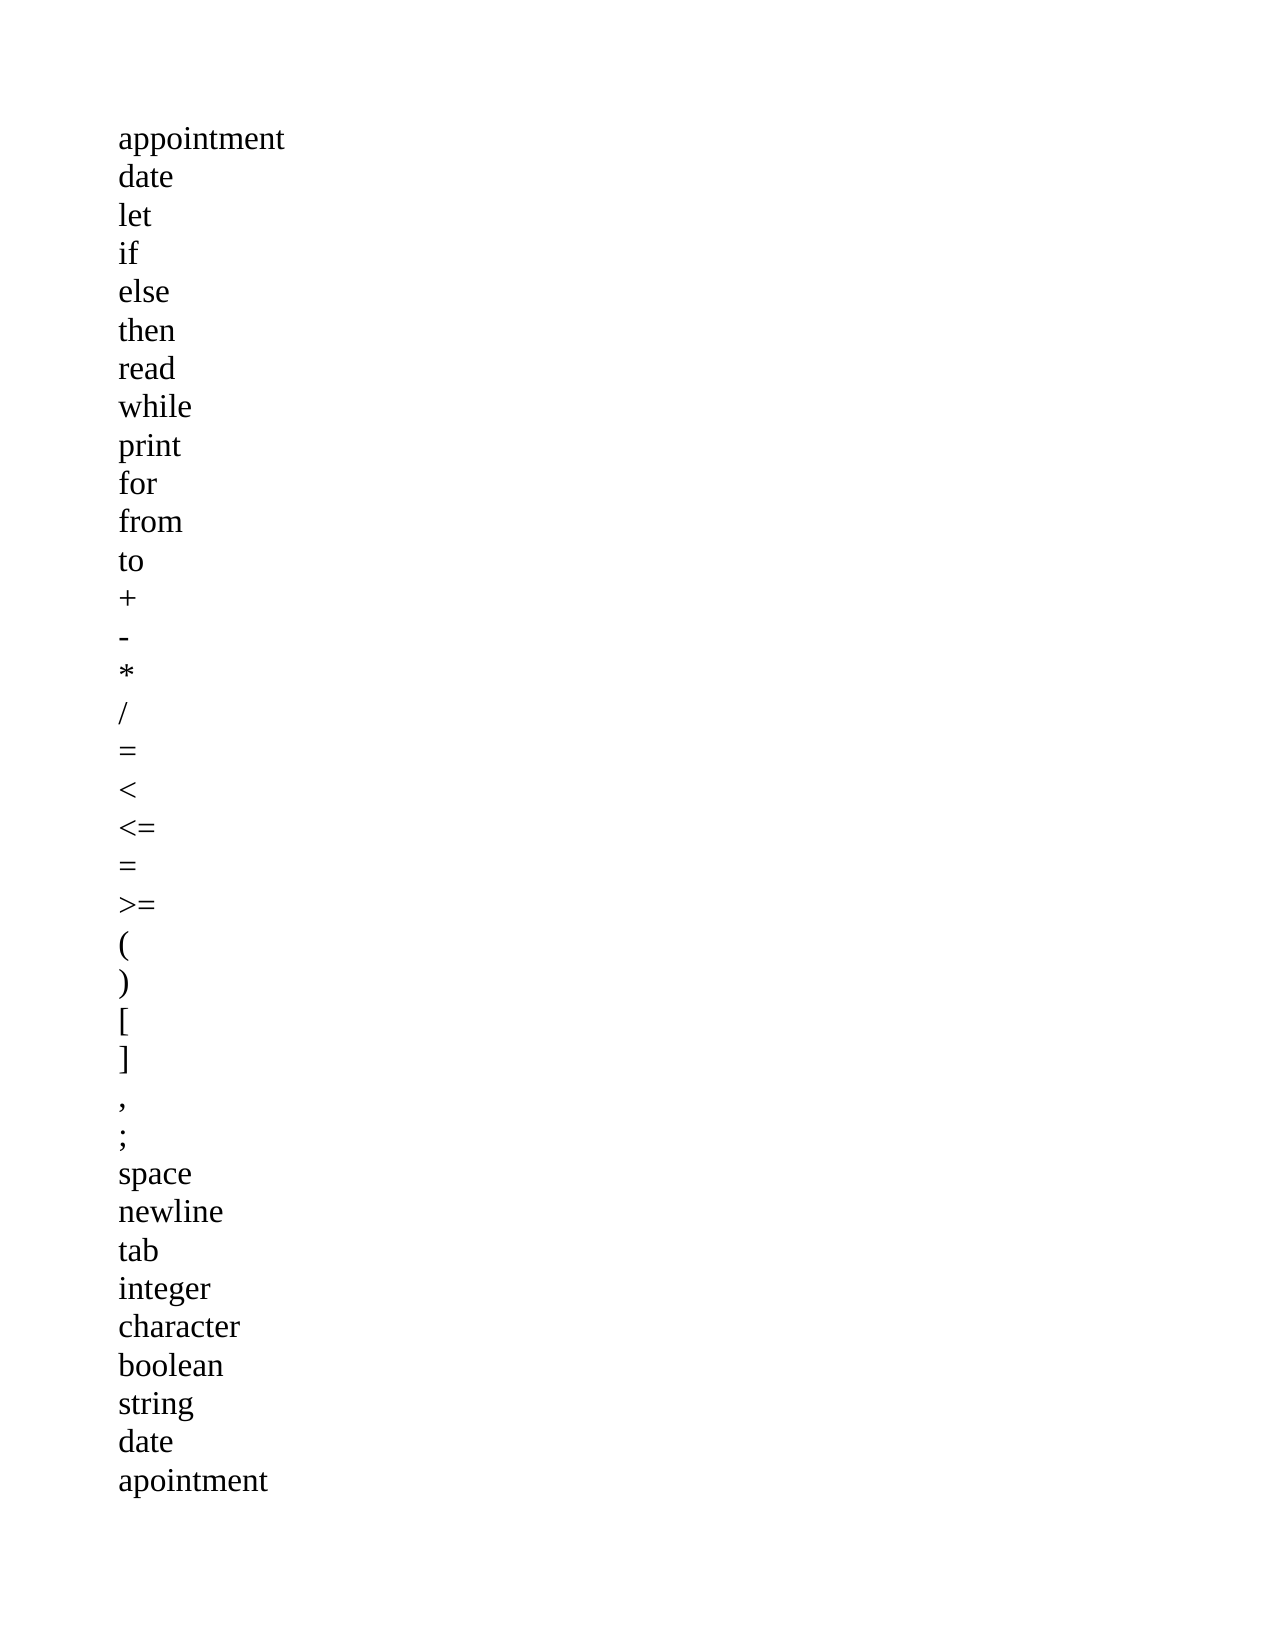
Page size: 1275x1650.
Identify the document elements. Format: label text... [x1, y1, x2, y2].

text - [118, 616, 1157, 655]
text date [118, 156, 1157, 195]
text boolean [118, 1345, 1157, 1383]
text ( [118, 923, 1157, 961]
text date [118, 1421, 1157, 1460]
text else [118, 271, 1157, 310]
text [ [118, 1000, 1157, 1038]
text for [118, 463, 1157, 501]
text string [118, 1383, 1157, 1421]
text print [118, 425, 1157, 463]
text * [118, 655, 1157, 693]
text space [118, 1153, 1157, 1191]
text from [118, 501, 1157, 540]
text apointment [118, 1460, 1157, 1498]
text newline [118, 1191, 1157, 1230]
text appointment [118, 118, 1157, 156]
text = [118, 846, 1157, 885]
text / [118, 693, 1157, 731]
text read [118, 348, 1157, 386]
text ] [118, 1038, 1157, 1076]
text >= [118, 885, 1157, 923]
text integer [118, 1268, 1157, 1306]
text < [118, 770, 1157, 808]
text , [118, 1076, 1157, 1115]
text ; [118, 1115, 1157, 1153]
text let [118, 195, 1157, 233]
text <= [118, 808, 1157, 846]
text then [118, 310, 1157, 348]
text if [118, 233, 1157, 271]
text while [118, 386, 1157, 425]
text + [118, 578, 1157, 616]
text character [118, 1306, 1157, 1345]
text ) [118, 961, 1157, 1000]
text = [118, 731, 1157, 770]
text tab [118, 1230, 1157, 1268]
text to [118, 540, 1157, 578]
